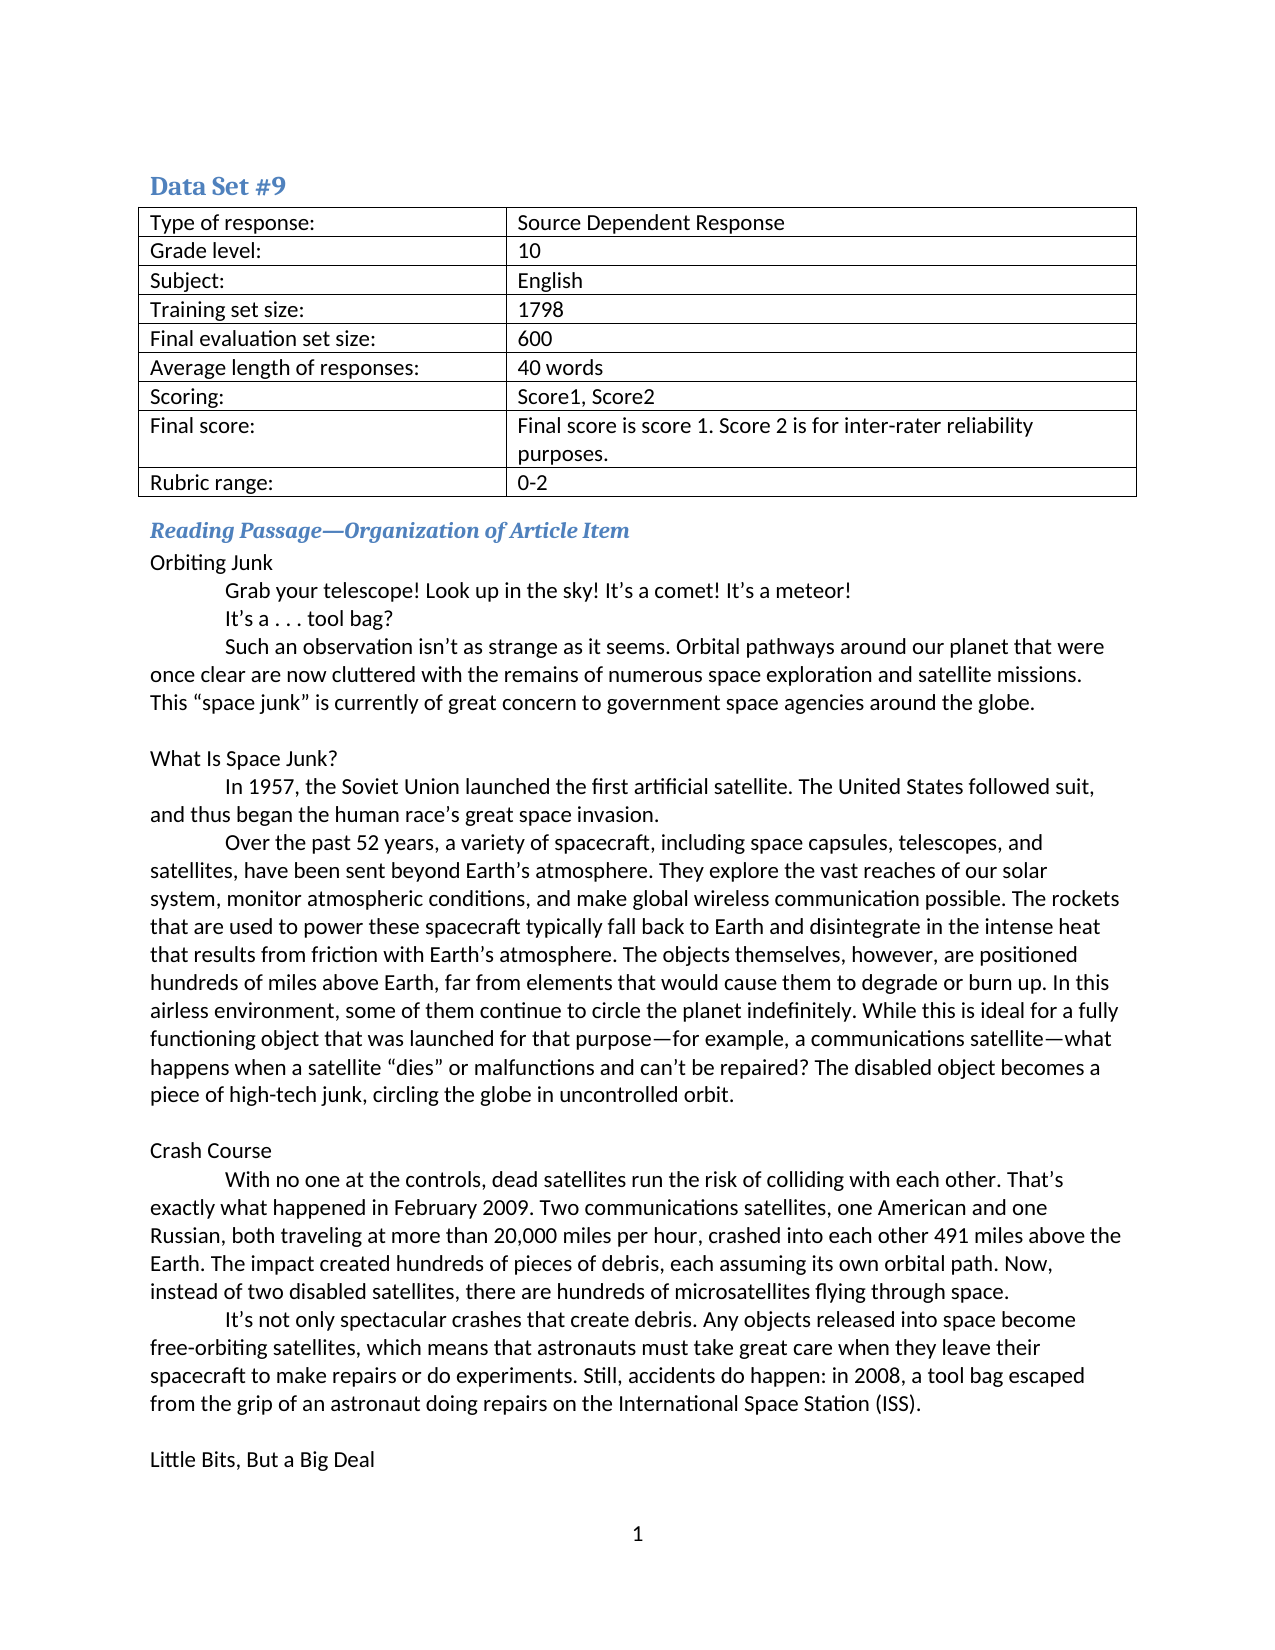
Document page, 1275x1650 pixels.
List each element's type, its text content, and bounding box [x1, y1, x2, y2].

table_cell Final score is score 1. Score 2 is for inter-rater reliability purposes. [507, 411, 1136, 467]
table_cell Scoring: [139, 382, 506, 410]
text In 1957, the Soviet Union launched the first artificial satellite. The United States followed suit, and thus began the human race’s great space invasion. [150, 772, 1125, 828]
table_cell 1798 [507, 295, 1136, 323]
text It’s a . . . tool bag? [150, 604, 1125, 632]
text Crash Course [150, 1137, 1125, 1165]
subtitle Data Set #9 [150, 171, 1125, 202]
text Little Bits, But a Big Deal [150, 1445, 1125, 1473]
table_header Source Dependent Response [507, 208, 1136, 236]
text With no one at the controls, dead satellites run the risk of colliding with each other. That’s exactly what happened in February 2009. Two communications satellites, one American and one Russian, both traveling at more than 20,000 miles per hour, crashed into each other 491 miles above the Earth. The impact created hundreds of pieces of debris, each assuming its own orbital path. Now, instead of two disabled satellites, there are hundreds of microsatellites flying through space. [150, 1165, 1125, 1305]
table_header Type of response: [139, 208, 506, 236]
table_cell Grade level: [139, 237, 506, 265]
text It’s not only spectacular crashes that create debris. Any objects released into space become free-orbiting satellites, which means that astronauts must take great care when they leave their spacecraft to make repairs or do experiments. Still, accidents do happen: in 2008, a tool bag escaped from the grip of an astronaut doing repairs on the International Space Station (ISS). [150, 1305, 1125, 1417]
table_cell Average length of responses: [139, 353, 506, 381]
table_cell Final score: [139, 411, 506, 467]
text What Is Space Junk? [150, 744, 1125, 772]
table_cell Final evaluation set size: [139, 324, 506, 352]
table_cell Training set size: [139, 295, 506, 323]
subtitle Reading Passage—Organization of Article Item [150, 518, 1125, 544]
table_cell Subject: [139, 266, 506, 294]
text Over the past 52 years, a variety of spacecraft, including space capsules, telescopes, and satellites, have been sent beyond Earth’s atmosphere. They explore the vast reaches of our solar system, monitor atmospheric conditions, and make global wireless communication possible. The rockets that are used to power these spacecraft typically fall back to Earth and disintegrate in the intense heat that results from friction with Earth’s atmosphere. The objects themselves, however, are positioned hundreds of miles above Earth, far from elements that would cause them to degrade or burn up. In this airless environment, some of them continue to circle the planet indefinitely. While this is ideal for a fully functioning object that was launched for that purpose—for example, a communications satellite—what happens when a satellite “dies” or malfunctions and can’t be repaired? The disabled object becomes a piece of high-tech junk, circling the globe in uncontrolled orbit. [150, 828, 1125, 1109]
table_cell English [507, 266, 1136, 294]
table_cell 10 [507, 237, 1136, 265]
table_cell 0-2 [507, 468, 1136, 496]
table_cell Score1, Score2 [507, 382, 1136, 410]
table_cell Rubric range: [139, 468, 506, 496]
table_cell 600 [507, 324, 1136, 352]
text Such an observation isn’t as strange as it seems. Orbital pathways around our planet that were once clear are now cluttered with the remains of numerous space exploration and satellite missions. This “space junk” is currently of great concern to government space agencies around the globe. [150, 632, 1125, 716]
text Orbiting Junk [150, 548, 1125, 576]
table_cell 40 words [507, 353, 1136, 381]
text Grab your telescope! Look up in the sky! It’s a comet! It’s a meteor! [150, 576, 1125, 604]
